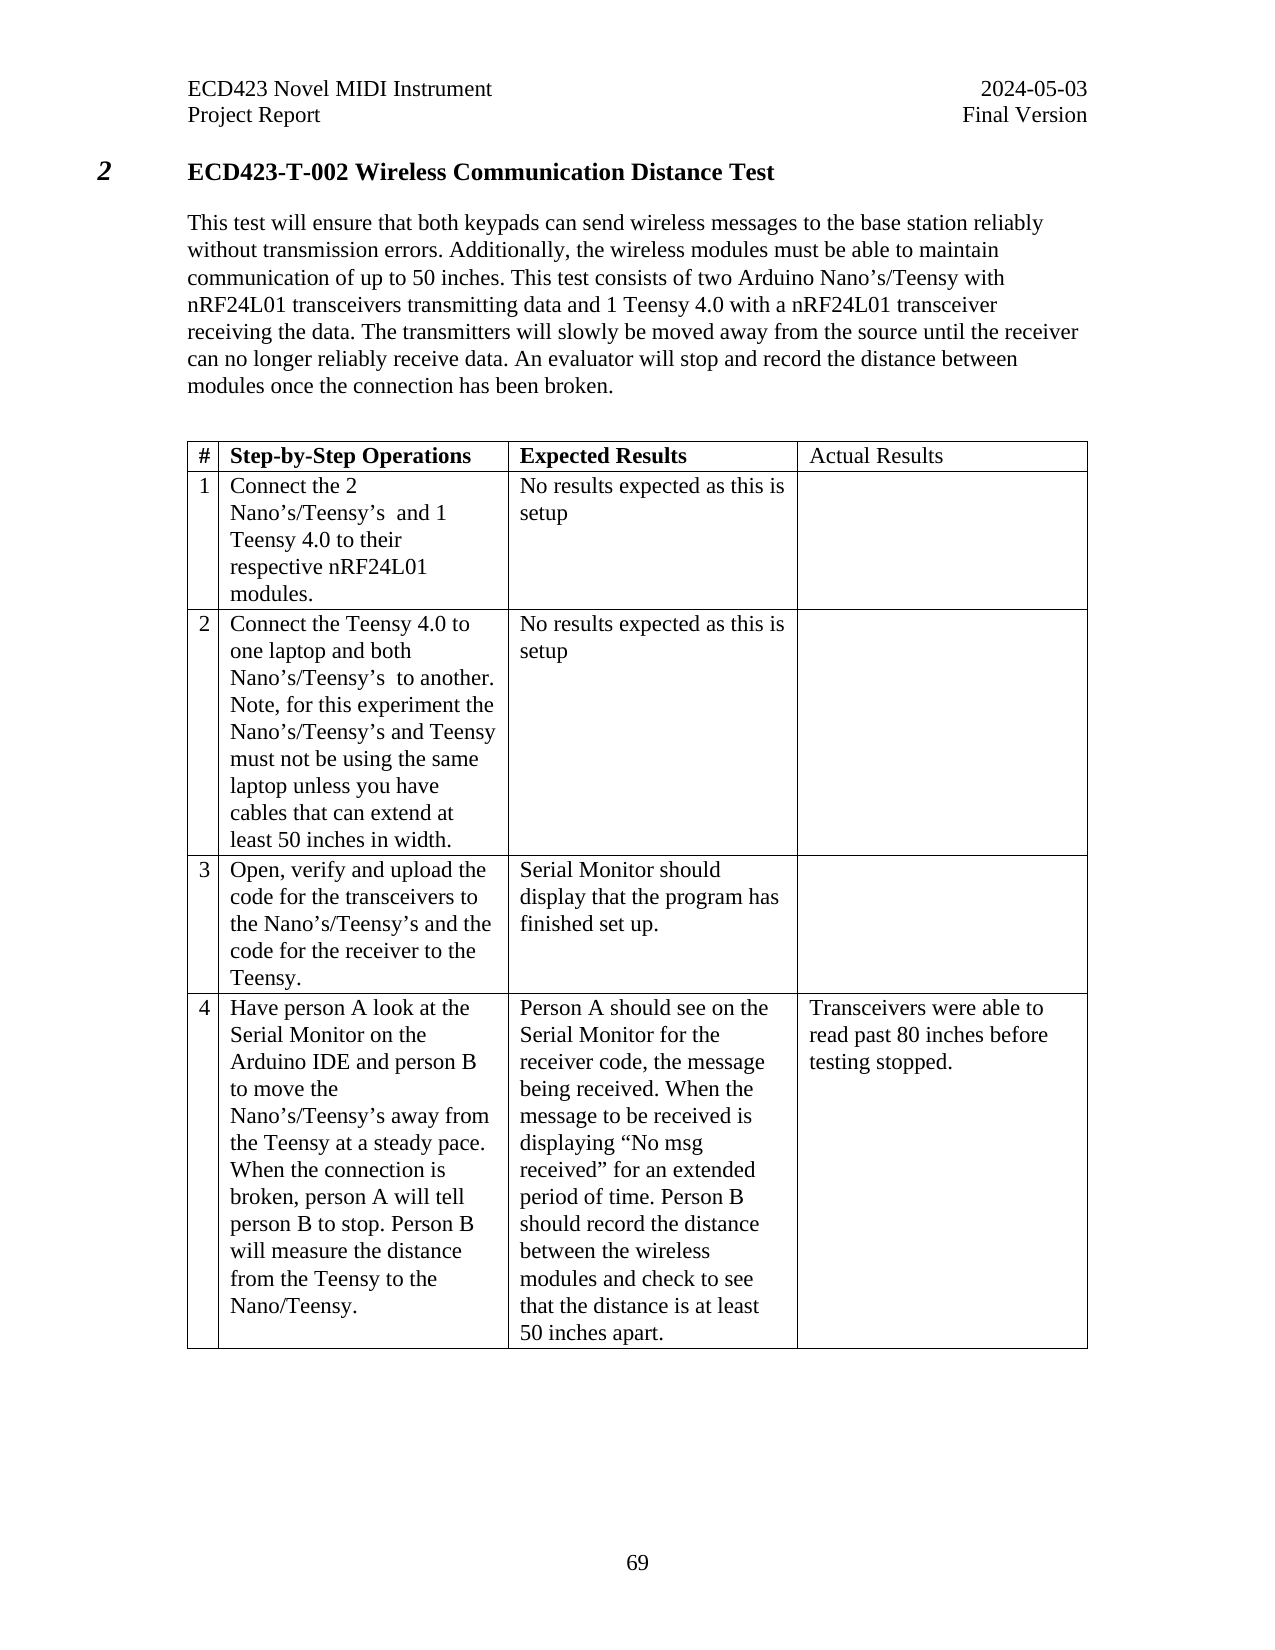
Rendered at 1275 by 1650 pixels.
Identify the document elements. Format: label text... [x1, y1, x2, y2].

table_cell [798, 472, 1087, 609]
table_header Step-by-Step Operations [219, 442, 508, 471]
table_cell Transceivers were able to read past 80 inches before testing stopped. [798, 994, 1087, 1347]
table_cell Connect the Teensy 4.0 to one laptop and both Nano’s/Teensy’s to another. Note, for this experiment the Nano’s/Teensy’s and Teensy must not be using the same laptop unless you have cables that can extend at least 50 inches in width. [219, 610, 508, 855]
table_header Expected Results [509, 442, 797, 471]
table_header # [188, 442, 218, 471]
table_header Actual Results [798, 442, 1087, 471]
table_cell 4 [188, 994, 218, 1347]
table_cell Open, verify and upload the code for the transceivers to the Nano’s/Teensy’s and the code for the receiver to the Teensy. [219, 856, 508, 993]
table_cell Connect the 2 Nano’s/Teensy’s and 1 Teensy 4.0 to their respective nRF24L01 modules. [219, 472, 508, 609]
table_cell No results expected as this is setup [509, 472, 797, 609]
table_cell Have person A look at the Serial Monitor on the Arduino IDE and person B to move the Nano’s/Teensy’s away from the Teensy at a steady pace. When the connection is broken, person A will tell person B to stop. Person B will measure the distance from the Teensy to the Nano/Teensy. [219, 994, 508, 1347]
table_cell [798, 610, 1087, 855]
text This test will ensure that both keypads can send wireless messages to the base station reliably without transmission errors. Additionally, the wireless modules must be able to maintain communication of up to 50 inches. This test consists of two Arduino Nano’s/Teensy with nRF24L01 transceivers transmitting data and 1 Teensy 4.0 with a nRF24L01 transceiver receiving the data. The transmitters will slowly be moved away from the source until the receiver can no longer reliably receive data. An evaluator will stop and record the distance between modules once the connection has been broken. [187, 209, 1087, 398]
table_cell Serial Monitor should display that the program has finished set up. [509, 856, 797, 993]
table_cell No results expected as this is setup [509, 610, 797, 855]
table_cell Person A should see on the Serial Monitor for the receiver code, the message being received. When the message to be received is displaying “No msg received” for an extended period of time. Person B should record the distance between the wireless modules and check to see that the distance is at least 50 inches apart. [509, 994, 797, 1347]
table_cell 1 [188, 472, 218, 609]
table_cell 3 [188, 856, 218, 993]
table_cell [798, 856, 1087, 993]
table_cell 2 [188, 610, 218, 855]
